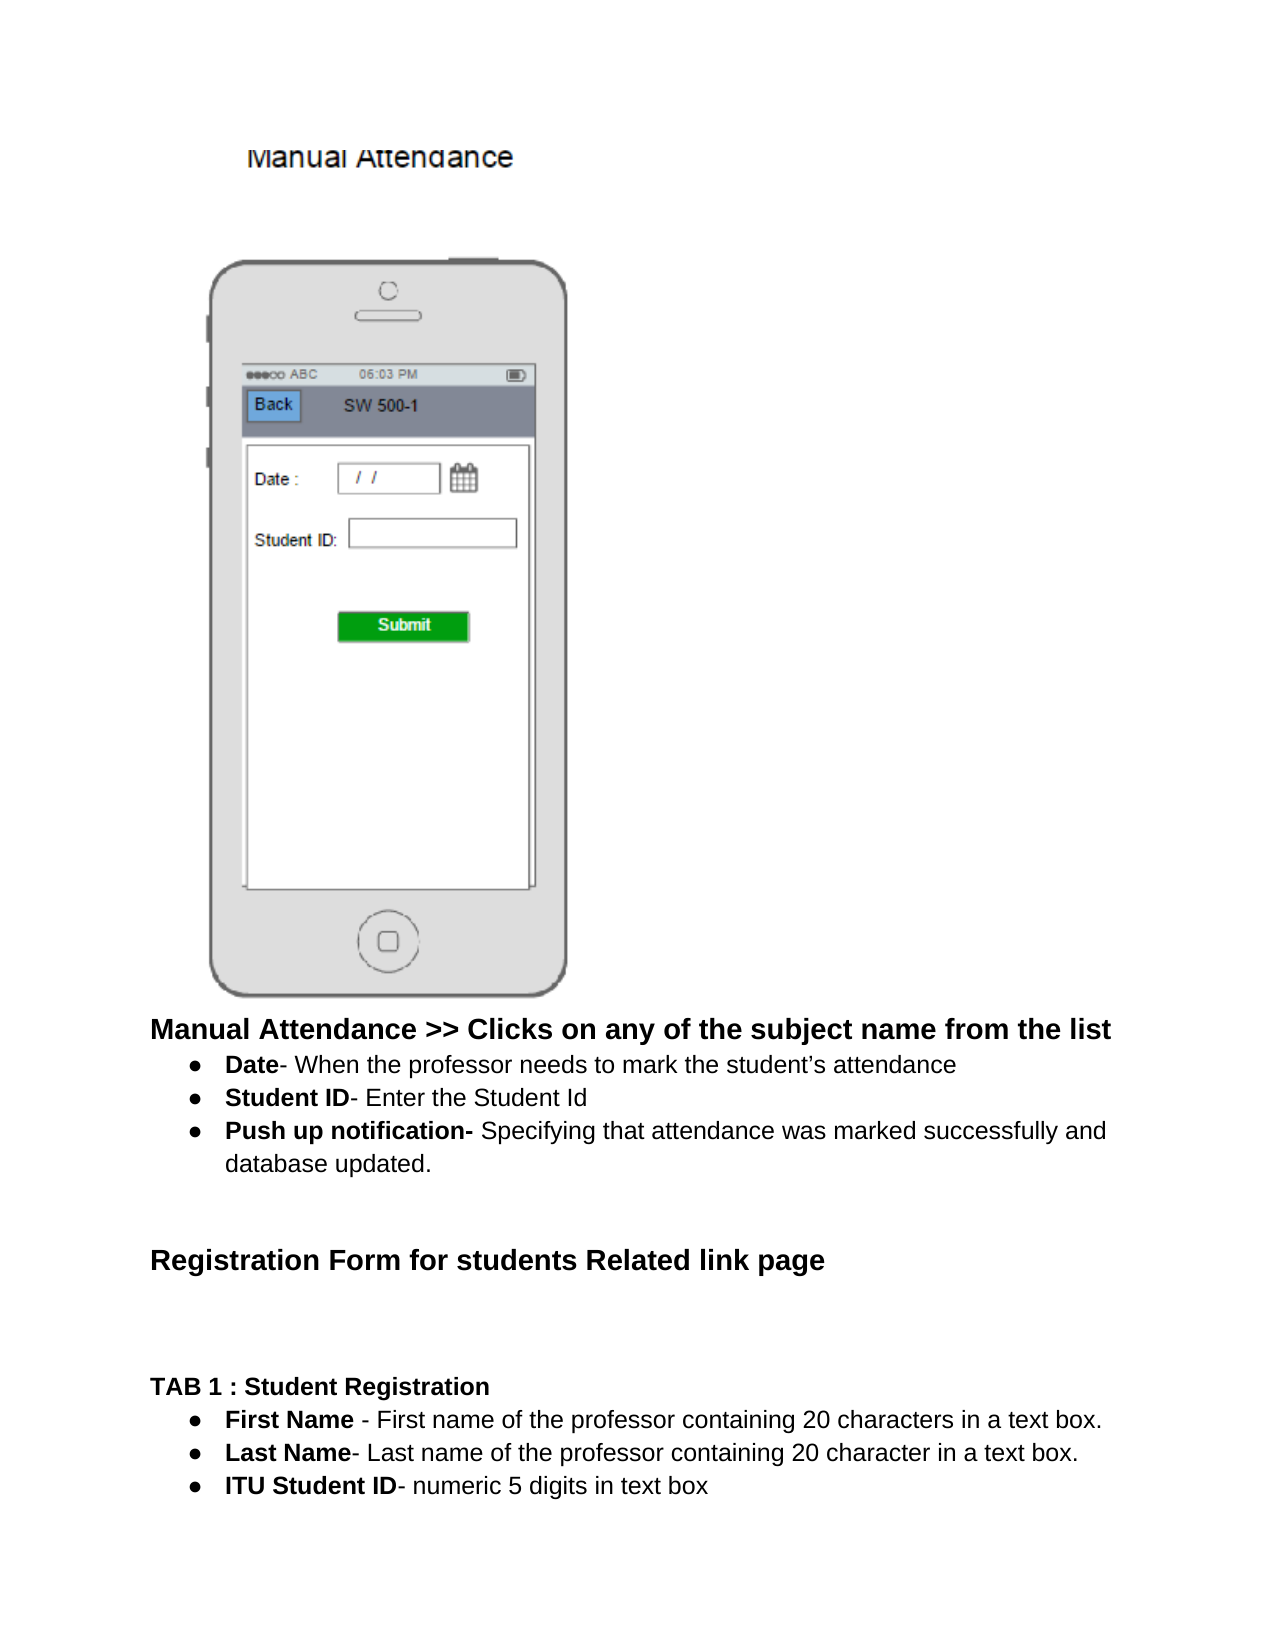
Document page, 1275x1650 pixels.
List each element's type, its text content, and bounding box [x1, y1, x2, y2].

picture [150, 150, 577, 1008]
list ITU Student ID- numeric 5 digits in text box [187, 1471, 1125, 1500]
text Registration Form for students Related link page [150, 1243, 1125, 1276]
list Last Name- Last name of the professor containing 20 character in a text box. [187, 1438, 1125, 1467]
list Date- When the professor needs to mark the student’s attendance [187, 1050, 1125, 1079]
text TAB 1 : Student Registration [150, 1372, 1125, 1401]
text Manual Attendance >> Clicks on any of the subject name from the list [150, 1012, 1125, 1045]
list Student ID- Enter the Student Id [187, 1083, 1125, 1112]
list Push up notification- Specifying that attendance was marked successfully and database updated. [187, 1116, 1125, 1178]
list First Name - First name of the professor containing 20 characters in a text box. [187, 1405, 1125, 1434]
